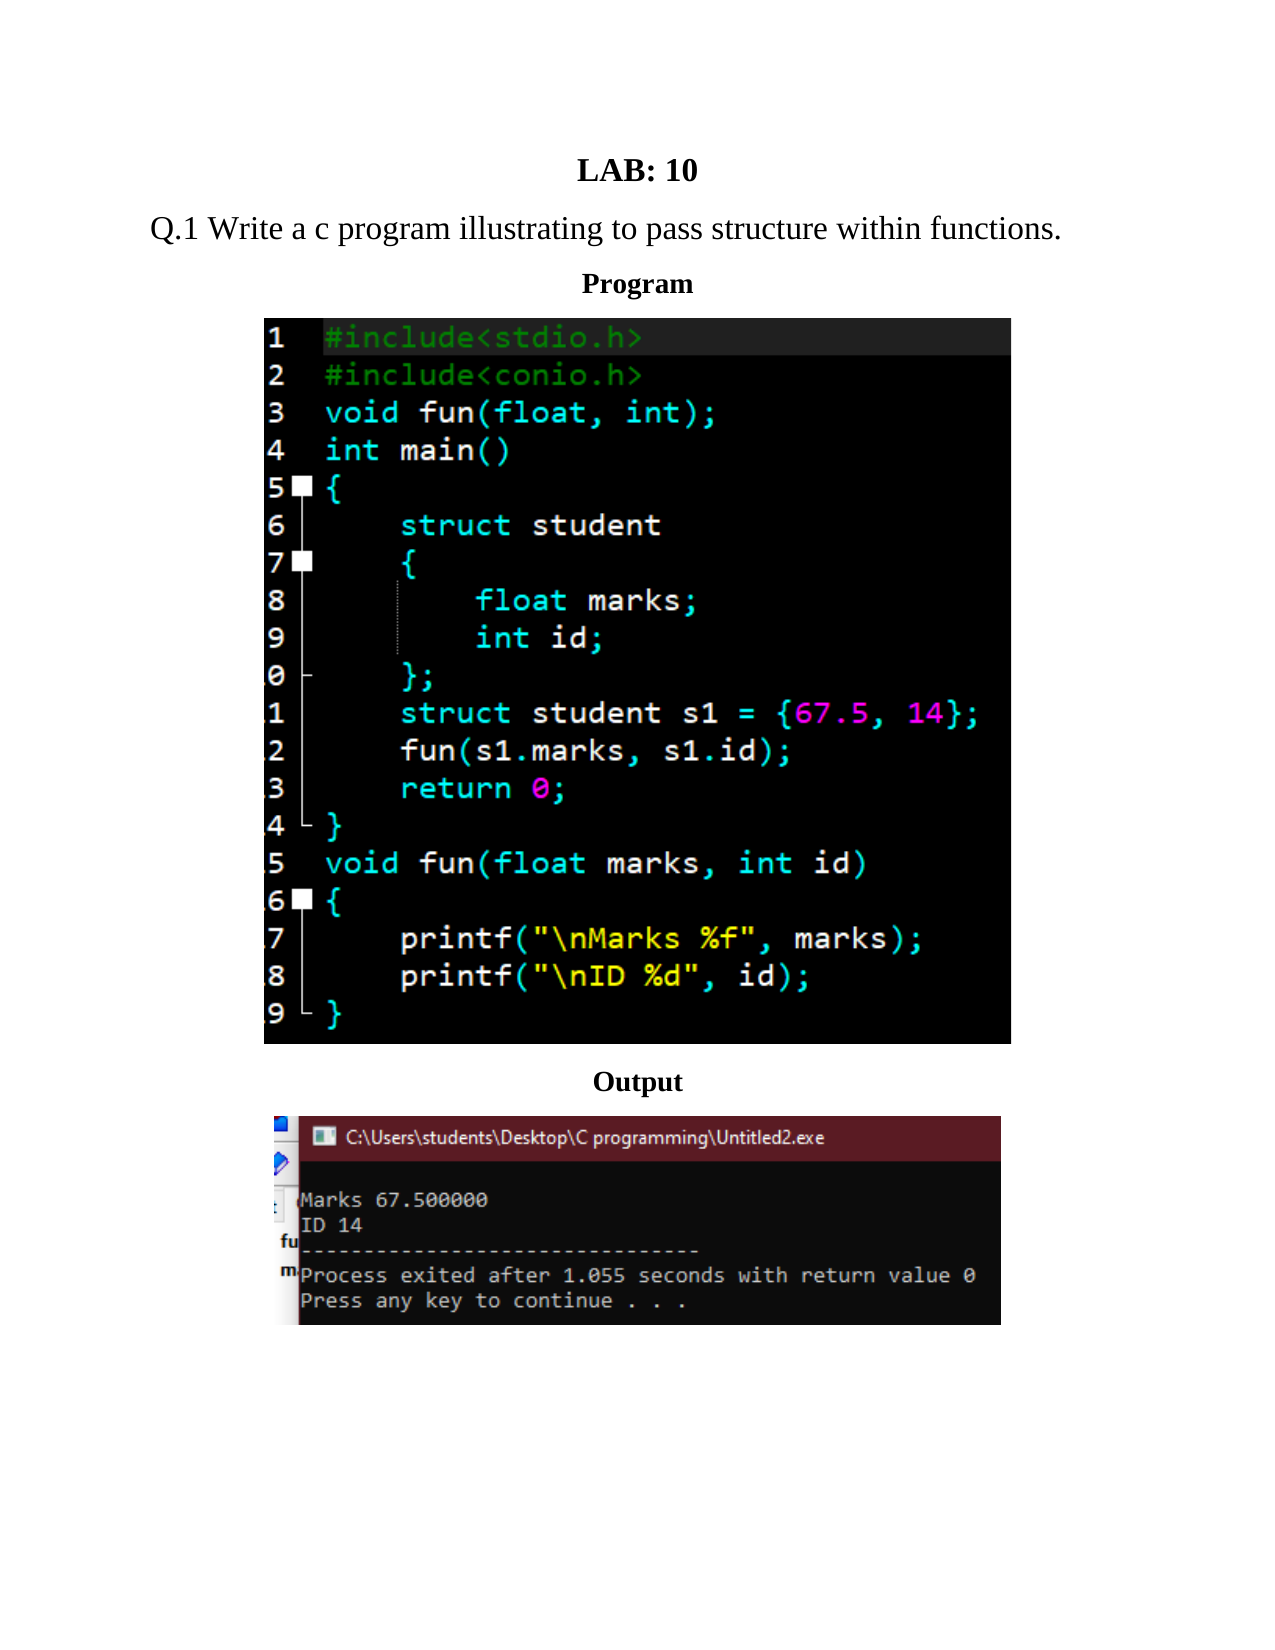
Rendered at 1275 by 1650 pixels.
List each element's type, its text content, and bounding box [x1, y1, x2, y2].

text Program [150, 266, 1125, 299]
picture [264, 318, 1012, 1044]
text LAB: 10 [150, 150, 1125, 188]
text Q.1 Write a c program illustrating to pass structure within functions. [150, 208, 1125, 246]
picture [274, 1116, 1001, 1325]
text Output [150, 1064, 1125, 1097]
